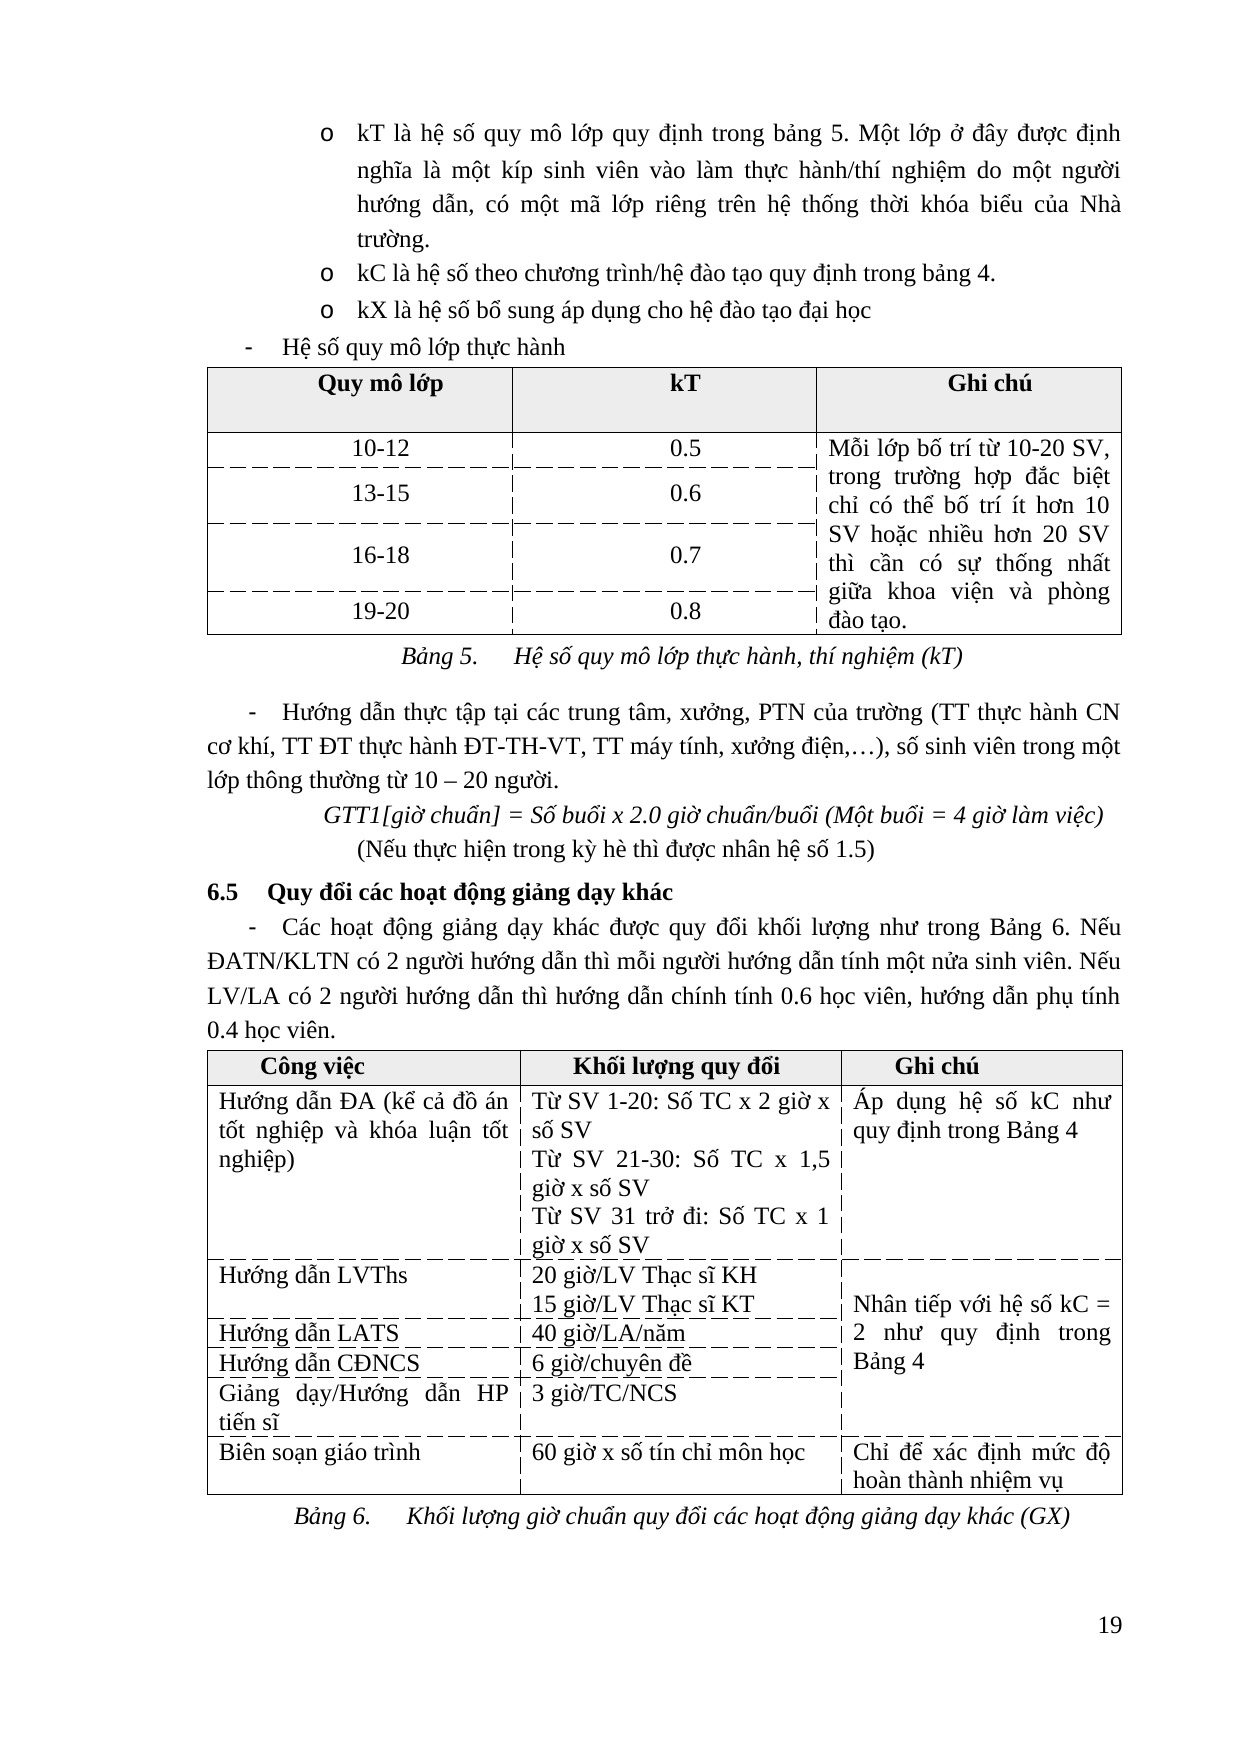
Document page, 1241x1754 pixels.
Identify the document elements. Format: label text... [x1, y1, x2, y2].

table_cell Mỗi lớp bố trí từ 10-20 SV, trong trường hợp đắc biệt chỉ có thể bố trí ít hơn 10 SV hoặc nhiều hơn 20 SV thì cần có sự thống nhất giữa khoa viện và phòng đào tạo. [817, 433, 1121, 634]
table_cell Hướng dẫn CĐNCS [208, 1347, 520, 1377]
table_cell Nhân tiếp với hệ số kC = 2 như quy định trong Bảng 4 [842, 1259, 1122, 1436]
table_cell 10-12 [208, 433, 512, 467]
table_header Công việc [208, 1051, 520, 1085]
table_cell Hướng dẫn LATS [208, 1318, 520, 1347]
table_cell 60 giờ x số tín chỉ môn học [520, 1436, 842, 1494]
table_cell Hướng dẫn LVThs [208, 1259, 520, 1317]
list kX là hệ số bổ sung áp dụng cho hệ đào tạo đại học [319, 295, 1122, 326]
list kC là hệ số theo chương trình/hệ đào tạo quy định trong bảng 4. [319, 258, 1122, 289]
table_header kT [513, 368, 816, 432]
table_cell 0.8 [512, 591, 817, 634]
table_header Khối lượng quy đổi [521, 1051, 841, 1085]
subtitle Quy đổi các hoạt động giảng dạy khác [207, 877, 1122, 906]
table_cell 0.5 [512, 433, 817, 467]
text GTT1[giờ chuẩn] = Số buổi x 2.0 giờ chuẩn/buổi (Một buổi = 4 giờ làm việc) [282, 800, 1122, 829]
table_cell Chỉ để xác định mức độ hoàn thành nhiệm vụ [842, 1436, 1122, 1494]
table_cell Biên soạn giáo trình [208, 1436, 520, 1494]
table_cell 16-18 [208, 523, 512, 591]
table_header Ghi chú [842, 1051, 1122, 1085]
table_cell 19-20 [208, 591, 512, 634]
table_cell 0.7 [512, 523, 817, 591]
table_header Quy mô lớp [208, 368, 512, 432]
list Các hoạt động giảng dạy khác được quy đổi khối lượng như trong Bảng 6. Nếu ĐATN/KLTN có 2 người hướng dẫn thì mỗi người hướng dẫn tính một nửa sinh viên. Nếu LV/LA có 2 người hướng dẫn thì hướng dẫn chính tính 0.6 học viên, hướng dẫn phụ tính 0.4 học viên. [207, 912, 1122, 1044]
list (Nếu thực hiện trong kỳ hè thì được nhân hệ số 1.5) [357, 834, 1122, 863]
table_cell 40 giờ/LA/năm [520, 1318, 842, 1347]
table_cell Hướng dẫn ĐA (kể cả đồ án tốt nghiệp và khóa luận tốt nghiệp) [208, 1086, 520, 1259]
text Hệ số quy mô lớp thực hành, thí nghiệm (kT) [244, 641, 1122, 670]
table_cell 0.6 [512, 467, 817, 523]
table_cell 6 giờ/chuyên đề [520, 1347, 842, 1377]
text Khối lượng giờ chuẩn quy đổi các hoạt động giảng dạy khác (GX) [244, 1501, 1122, 1530]
table_cell 3 giờ/TC/NCS [520, 1377, 842, 1436]
table_cell 20 giờ/LV Thạc sĩ KH 15 giờ/LV Thạc sĩ KT [520, 1259, 842, 1317]
list kT là hệ số quy mô lớp quy định trong bảng 5. Một lớp ở đây được định nghĩa là một kíp sinh viên vào làm thực hành/thí nghiệm do một người hướng dẫn, có một mã lớp riêng trên hệ thống thời khóa biểu của Nhà trường. [319, 118, 1122, 252]
list Hướng dẫn thực tập tại các trung tâm, xưởng, PTN của trường (TT thực hành CN cơ khí, TT ĐT thực hành ĐT-TH-VT, TT máy tính, xưởng điện,…), số sinh viên trong một lớp thông thường từ 10 – 20 người. [207, 696, 1122, 794]
table_cell Giảng dạy/Hướng dẫn HP tiến sĩ [208, 1377, 520, 1436]
table_cell Áp dụng hệ số kC như quy định trong Bảng 4 [842, 1086, 1122, 1259]
table_header Ghi chú [817, 368, 1121, 432]
table_cell Từ SV 1-20: Số TC x 2 giờ x số SV Từ SV 21-30: Số TC x 1,5 giờ x số SV Từ SV 31 trở đi: Số TC x 1 giờ x số SV [520, 1086, 842, 1259]
table_cell 13-15 [208, 467, 512, 523]
list Hệ số quy mô lớp thực hành [244, 332, 1122, 361]
